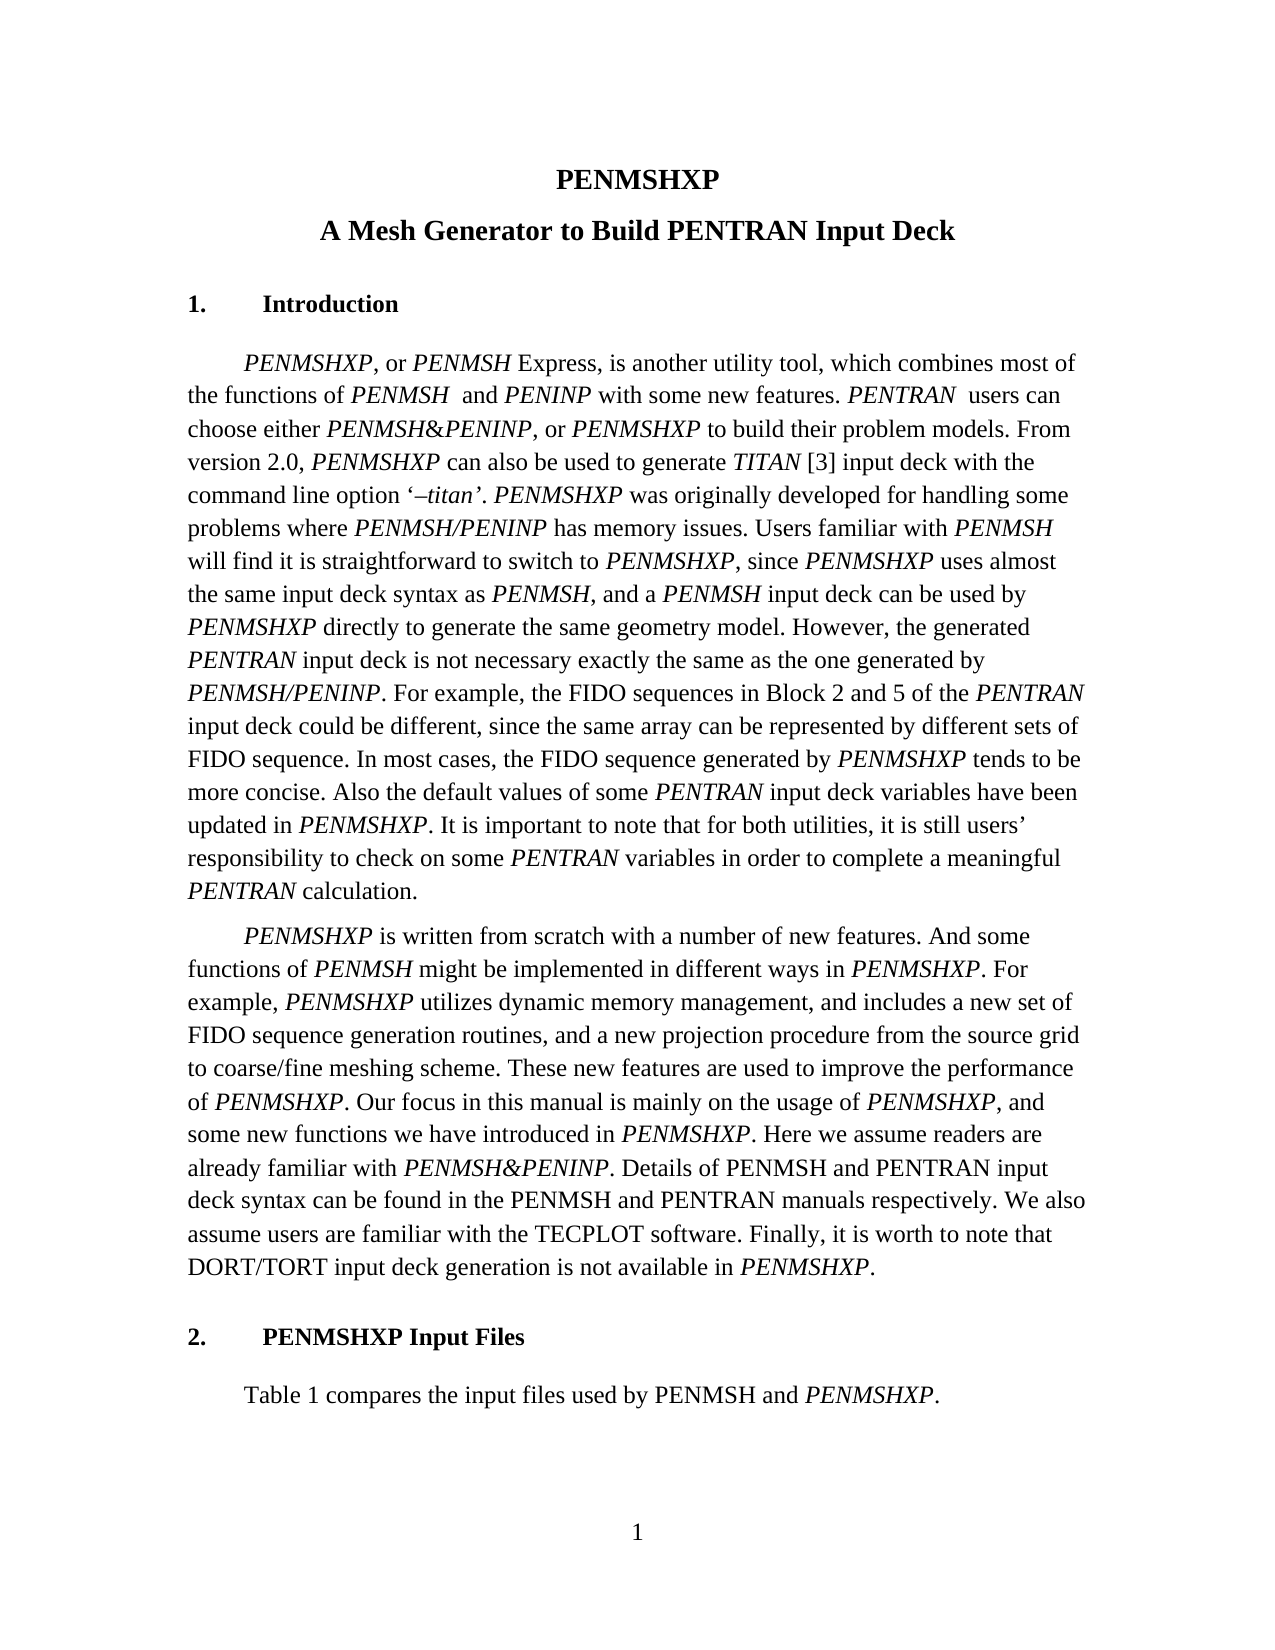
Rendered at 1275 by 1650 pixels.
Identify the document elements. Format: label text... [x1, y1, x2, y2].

text Table 1 compares the input files used by PENMSH and PENMSHXP. [187, 1380, 1087, 1409]
text PENMSHXP is written from scratch with a number of new features. And some functions of PENMSH might be implemented in different ways in PENMSHXP. For example, PENMSHXP utilizes dynamic memory management, and includes a new set of FIDO sequence generation routines, and a new projection procedure from the source grid to coarse/fine meshing scheme. These new features are used to improve the performance of PENMSHXP. Our focus in this manual is mainly on the usage of PENMSHXP, and some new functions we have introduced in PENMSHXP. Here we assume readers are already familiar with PENMSH&PENINP. Details of PENMSH and PENTRAN input deck syntax can be found in the PENMSH and PENTRAN manuals respectively. We also assume users are familiar with the TECPLOT software. Finally, it is worth to note that DORT/TORT input deck generation is not available in PENMSHXP. [187, 921, 1087, 1280]
text PENMSHXP [187, 162, 1087, 196]
subtitle PENMSHXP Input Files [187, 1322, 1087, 1351]
subtitle Introduction [187, 289, 1087, 318]
text A Mesh Generator to Build PENTRAN Input Deck [187, 213, 1087, 247]
text PENMSHXP, or PENMSH Express, is another utility tool, which combines most of the functions of PENMSH and PENINP with some new features. PENTRAN users can choose either PENMSH&PENINP, or PENMSHXP to build their problem models. From version 2.0, PENMSHXP can also be used to generate TITAN [3] input deck with the command line option ‘–titan’. PENMSHXP was originally developed for handling some problems where PENMSH/PENINP has memory issues. Users familiar with PENMSH will find it is straightforward to switch to PENMSHXP, since PENMSHXP uses almost the same input deck syntax as PENMSH, and a PENMSH input deck can be used by PENMSHXP directly to generate the same geometry model. However, the generated PENTRAN input deck is not necessary exactly the same as the one generated by PENMSH/PENINP. For example, the FIDO sequences in Block 2 and 5 of the PENTRAN input deck could be different, since the same array can be represented by different sets of FIDO sequence. In most cases, the FIDO sequence generated by PENMSHXP tends to be more concise. Also the default values of some PENTRAN input deck variables have been updated in PENMSHXP. It is important to note that for both utilities, it is still users’ responsibility to check on some PENTRAN variables in order to complete a meaningful PENTRAN calculation. [187, 348, 1087, 905]
